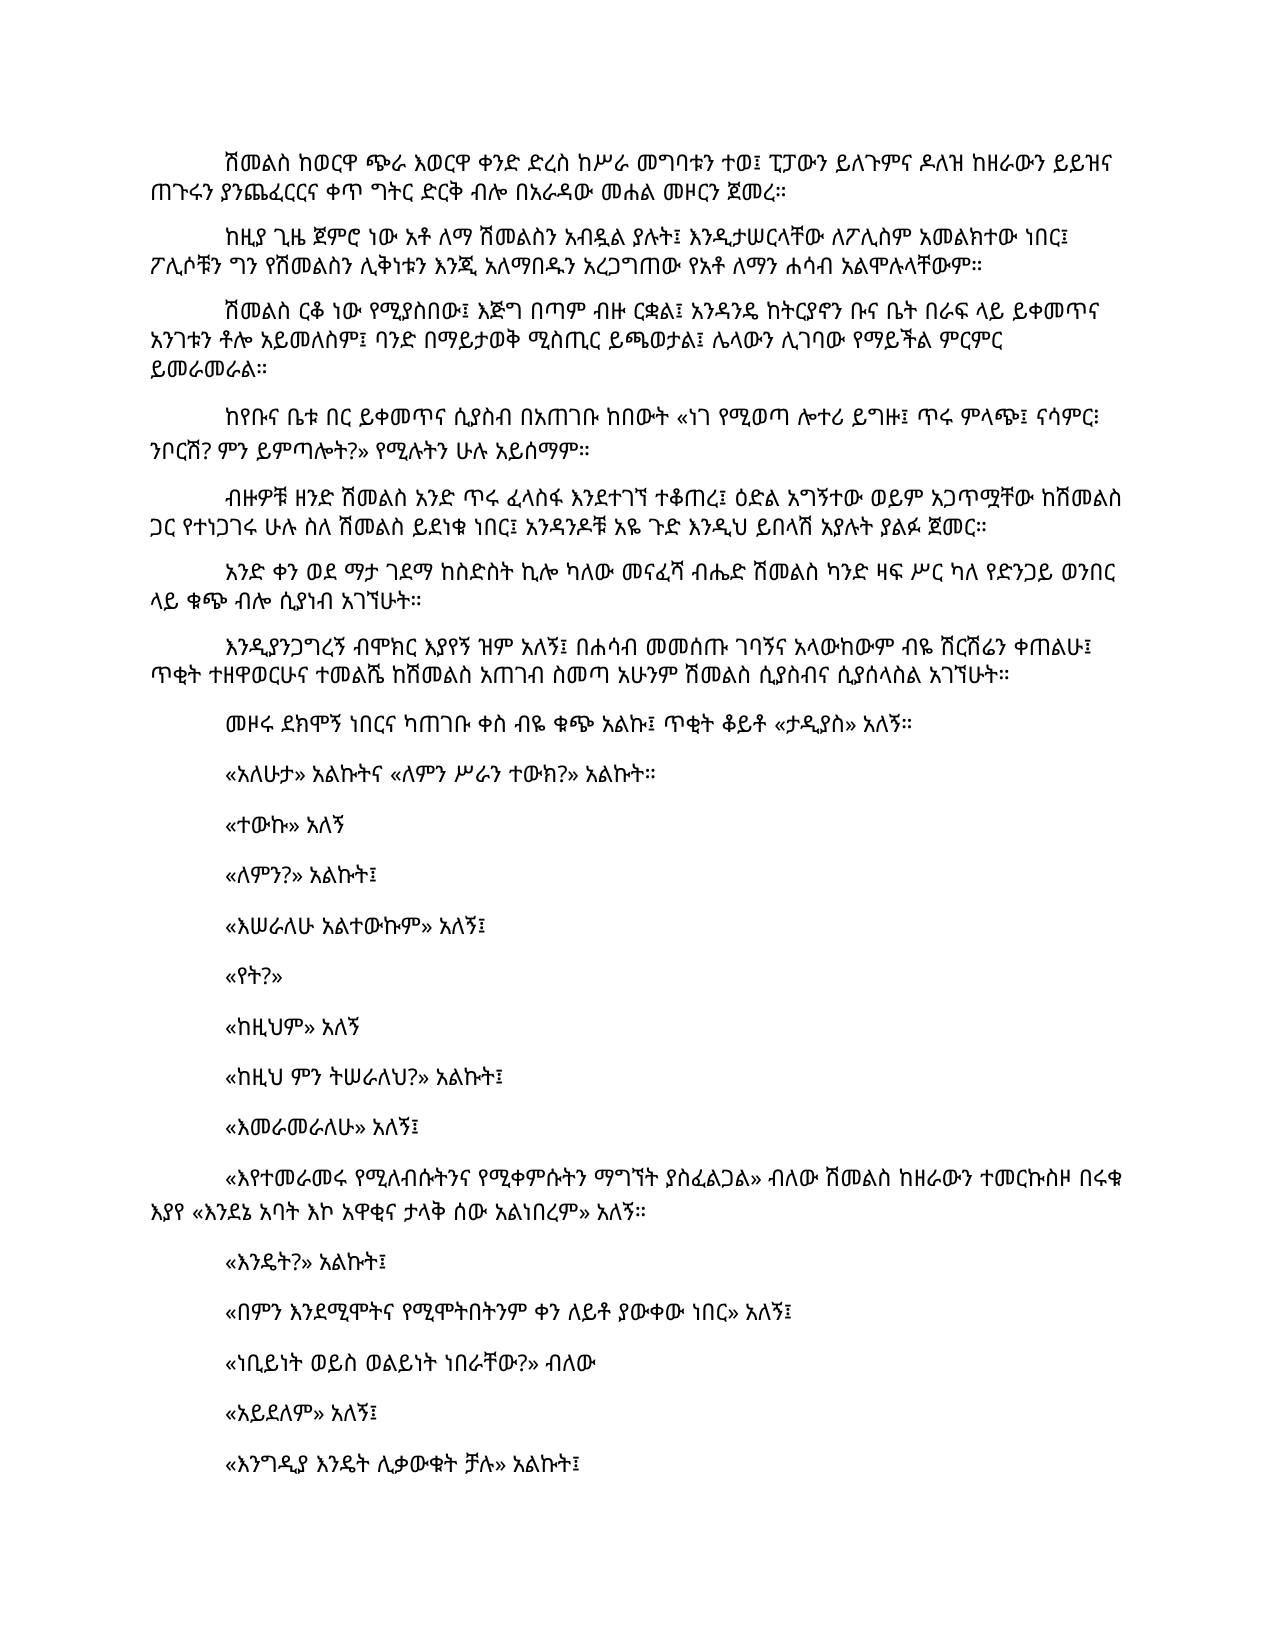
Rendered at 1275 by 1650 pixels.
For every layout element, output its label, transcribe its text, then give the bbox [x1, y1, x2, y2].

text «አይደለም» አለኝ፤ [150, 1397, 1125, 1428]
text «ከዚህ ምን ትሠራለህ?» አልኩት፤ [150, 1061, 1125, 1092]
text «ለምን?» አልኩት፤ [150, 859, 1125, 890]
text ሽመልስ ከወርዋ ጭራ እወርዋ ቀንድ ድረስ ከሥራ መግባቱን ተወ፤ ፒፓውን ይለጉምና ዶለዝ ከዘራውን ይይዝና ጠጉሩን ያንጨፈርርና ቀጥ ግትር ድርቅ ብሎ በአራዳው መሐል መዞርን ጀመረ። [150, 150, 1125, 205]
text እንዲያንጋግረኝ ብሞክር እያየኝ ዝም አለኝ፤ በሐሳብ መመሰጡ ገባኝና አላውከውም ብዬ ሽርሽሬን ቀጠልሁ፤ ጥቂት ተዘዋወርሁና ተመልሼ ከሽመልስ አጠገብ ስመጣ አሁንም ሽመልስ ሲያስብና ሲያሰላስል አገኘሁት። [150, 634, 1125, 689]
text ከየቡና ቤቱ በር ይቀመጥና ሲያስብ በአጠገቡ ከበውት «ነገ የሚወጣ ሎተሪ ይግዙ፤ ጥሩ ምላጭ፤ ናሳምር፧ ንቦርሽ? ምን ይምጣሎት?» የሚሉትን ሁሉ አይሰማም። [150, 401, 1125, 466]
text «አለሁታ» አልኩትና «ለምን ሥራን ተውክ?» አልኩት። [150, 758, 1125, 789]
text አንድ ቀን ወደ ማታ ገደማ ከስድስት ኪሎ ካለው መናፈሻ ብሔድ ሽመልስ ካንድ ዛፍ ሥር ካለ የድንጋይ ወንበር ላይ ቁጭ ብሎ ሲያነብ አገኘሁት። [150, 559, 1125, 615]
text «እመራመራለሁ» አለኝ፤ [150, 1111, 1125, 1142]
text «እንዴት?» አልኩት፤ [150, 1246, 1125, 1277]
text «ነቢይነት ወይስ ወልይነት ነበራቸው?» ብለው [150, 1347, 1125, 1378]
text ከዚያ ጊዜ ጀምሮ ነው አቶ ለማ ሽመልስን አብዷል ያሉት፤ እንዲታሠርላቸው ለፖሊስም አመልክተው ነበር፤ ፖሊሶቹን ግን የሽመልስን ሊቅነቱን እንጂ አለማበዱን አረጋግጠው የአቶ ለማን ሐሳብ አልሞሉላቸውም። [150, 224, 1125, 279]
text «እሠራለሁ አልተውኩም» አለኝ፤ [150, 909, 1125, 941]
text «እየተመራመሩ የሚለብሱትንና የሚቀምሱትን ማግኘት ያስፈልጋል» ብለው ሽመልስ ከዘራውን ተመርኩስዞ በሩቁ እያየ «እንደኔ አባት እኮ አዋቂና ታላቅ ሰው አልነበረም» አለኝ። [150, 1162, 1125, 1227]
text ብዙዎቹ ዘንድ ሽመልስ አንድ ጥሩ ፈላስፋ እንደተገኘ ተቆጠረ፤ ዕድል አግኝተው ወይም አጋጥሟቸው ከሽመልስ ጋር የተነጋገሩ ሁሉ ስለ ሽመልስ ይደነቁ ነበር፤ አንዳንዶቹ አዬ ጉድ እንዲህ ይበላሽ አያሉት ያልፉ ጀመር። [150, 485, 1125, 541]
text መዞሩ ደክሞኝ ነበርና ካጠገቡ ቀስ ብዬ ቁጭ አልኩ፤ ጥቂት ቆይቶ «ታዲያስ» አለኝ። [150, 708, 1125, 739]
text «በምን እንደሚሞትና የሚሞትበትንም ቀን ለይቶ ያውቀው ነበር» አለኝ፤ [150, 1296, 1125, 1327]
text «ከዚህም» አለኝ [150, 1010, 1125, 1042]
text ሽመልስ ርቆ ነው የሚያስበው፤ እጅግ በጣም ብዙ ርቋል፤ አንዳንዴ ከትርያኖን ቡና ቤት በራፍ ላይ ይቀመጥና አንገቱን ቶሎ አይመለስም፤ ባንድ በማይታወቅ ሚስጢር ይጫወታል፤ ሌላውን ሊገባው የማይችል ምርምር ይመራመራል። [150, 298, 1125, 382]
text «ተውኩ» አለኝ [150, 809, 1125, 840]
text «እንግዲያ እንዴት ሊቃውቁት ቻሉ» አልኩት፤ [150, 1447, 1125, 1479]
text «የት?» [150, 960, 1125, 991]
